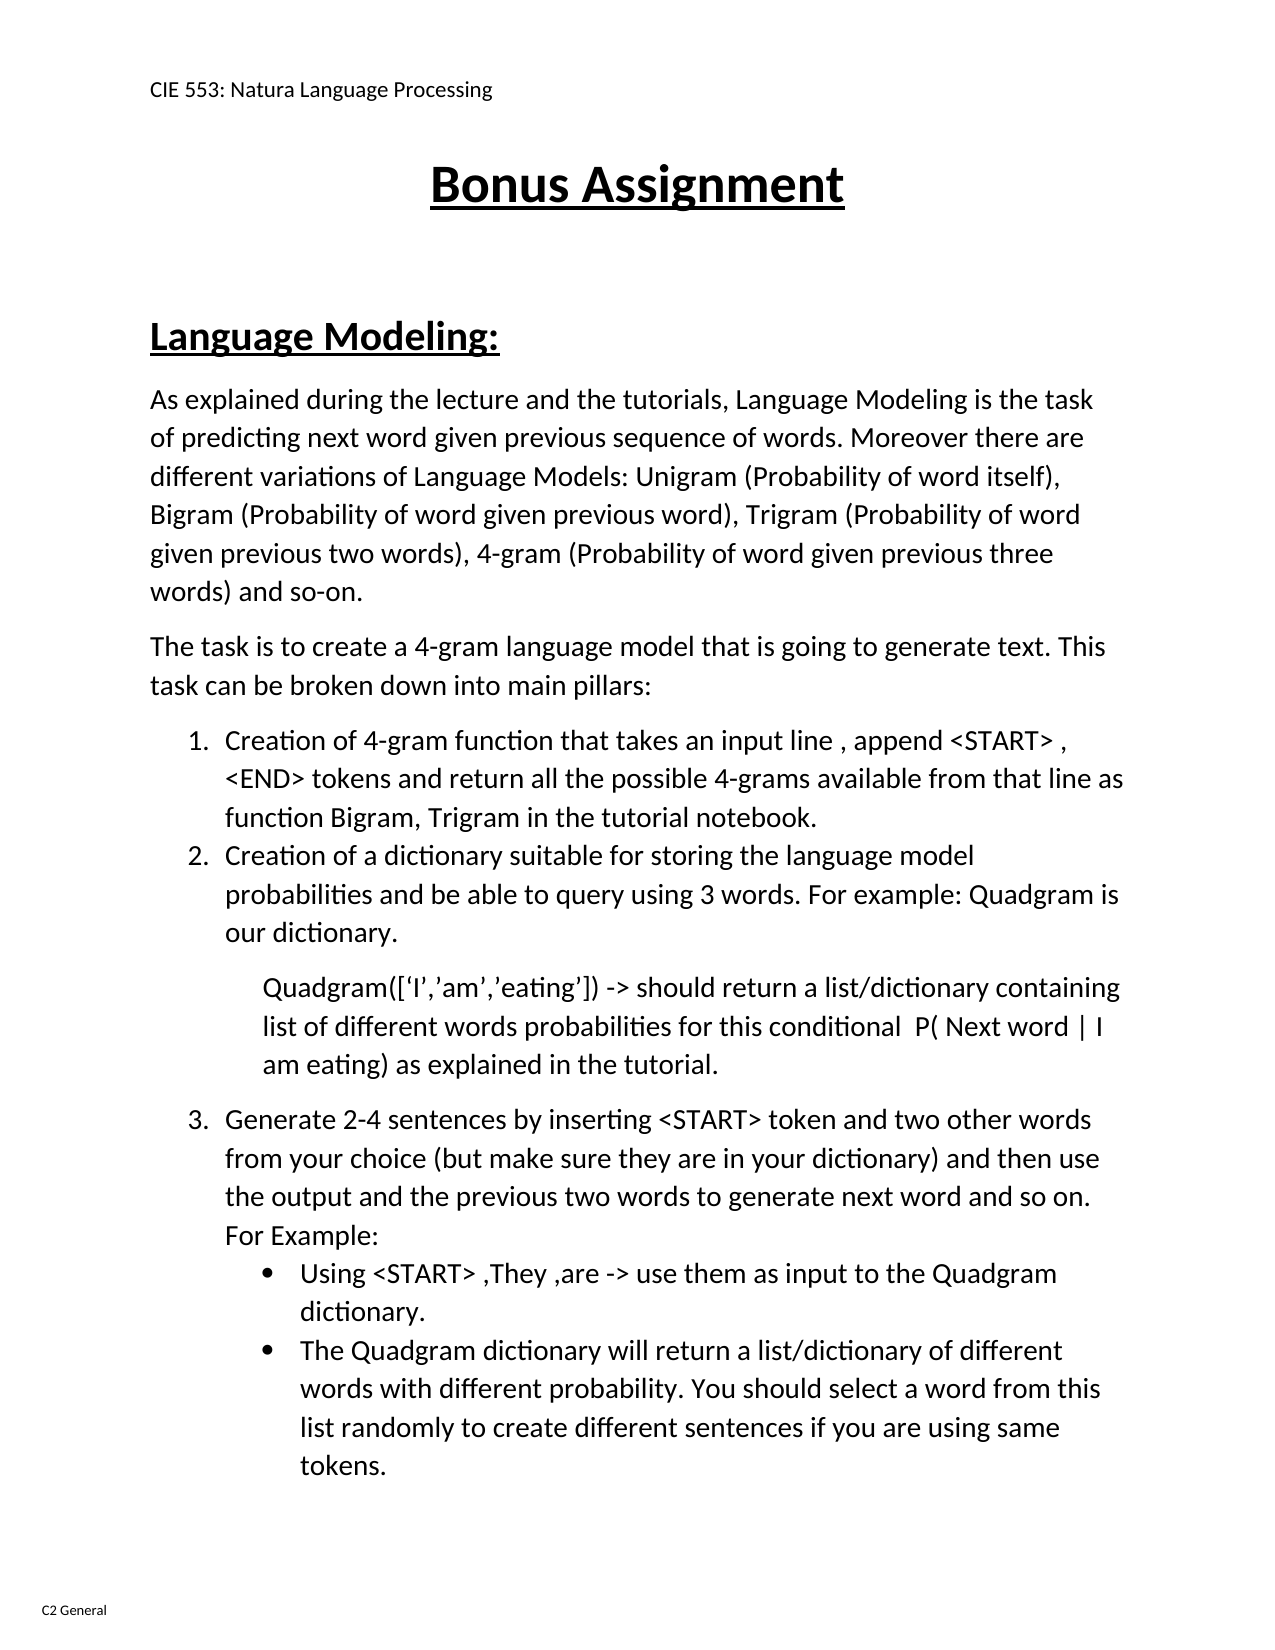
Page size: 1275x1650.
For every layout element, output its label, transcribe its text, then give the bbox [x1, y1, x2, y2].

list Using <START> ,They ,are -> use them as input to the Quadgram dictionary. [262, 1255, 1125, 1329]
list Generate 2-4 sentences by inserting <START> token and two other words from your choice (but make sure they are in your dictionary) and then use the output and the previous two words to generate next word and so on. [187, 1101, 1125, 1214]
list Creation of a dictionary suitable for storing the language model probabilities and be able to query using 3 words. For example: Quadgram is our dictionary. [187, 837, 1125, 950]
list Creation of 4-gram function that takes an input line , append <START> , <END> tokens and return all the possible 4-grams available from that line as function Bigram, Trigram in the tutorial notebook. [187, 722, 1125, 834]
text As explained during the lecture and the tutorials, Language Modeling is the task of predicting next word given previous sequence of words. Moreover there are different variations of Language Models: Unigram (Probability of word itself), Bigram (Probability of word given previous word), Trigram (Probability of word given previous two words), 4-gram (Probability of word given previous three words) and so-on. [150, 381, 1125, 609]
text Language Modeling: [150, 309, 1125, 360]
text The task is to create a 4-gram language model that is going to generate text. This task can be broken down into main pillars: [150, 628, 1125, 702]
list For Example: [225, 1217, 1125, 1252]
list The Quadgram dictionary will return a list/dictionary of different words with different probability. You should select a word from this list randomly to create different sentences if you are using same tokens. [262, 1332, 1125, 1483]
text Quadgram([‘I’,’am’,’eating’]) -> should return a list/dictionary containing list of different words probabilities for this conditional P( Next word | I am eating) as explained in the tutorial. [262, 969, 1125, 1082]
text Bonus Assignment [150, 150, 1125, 216]
